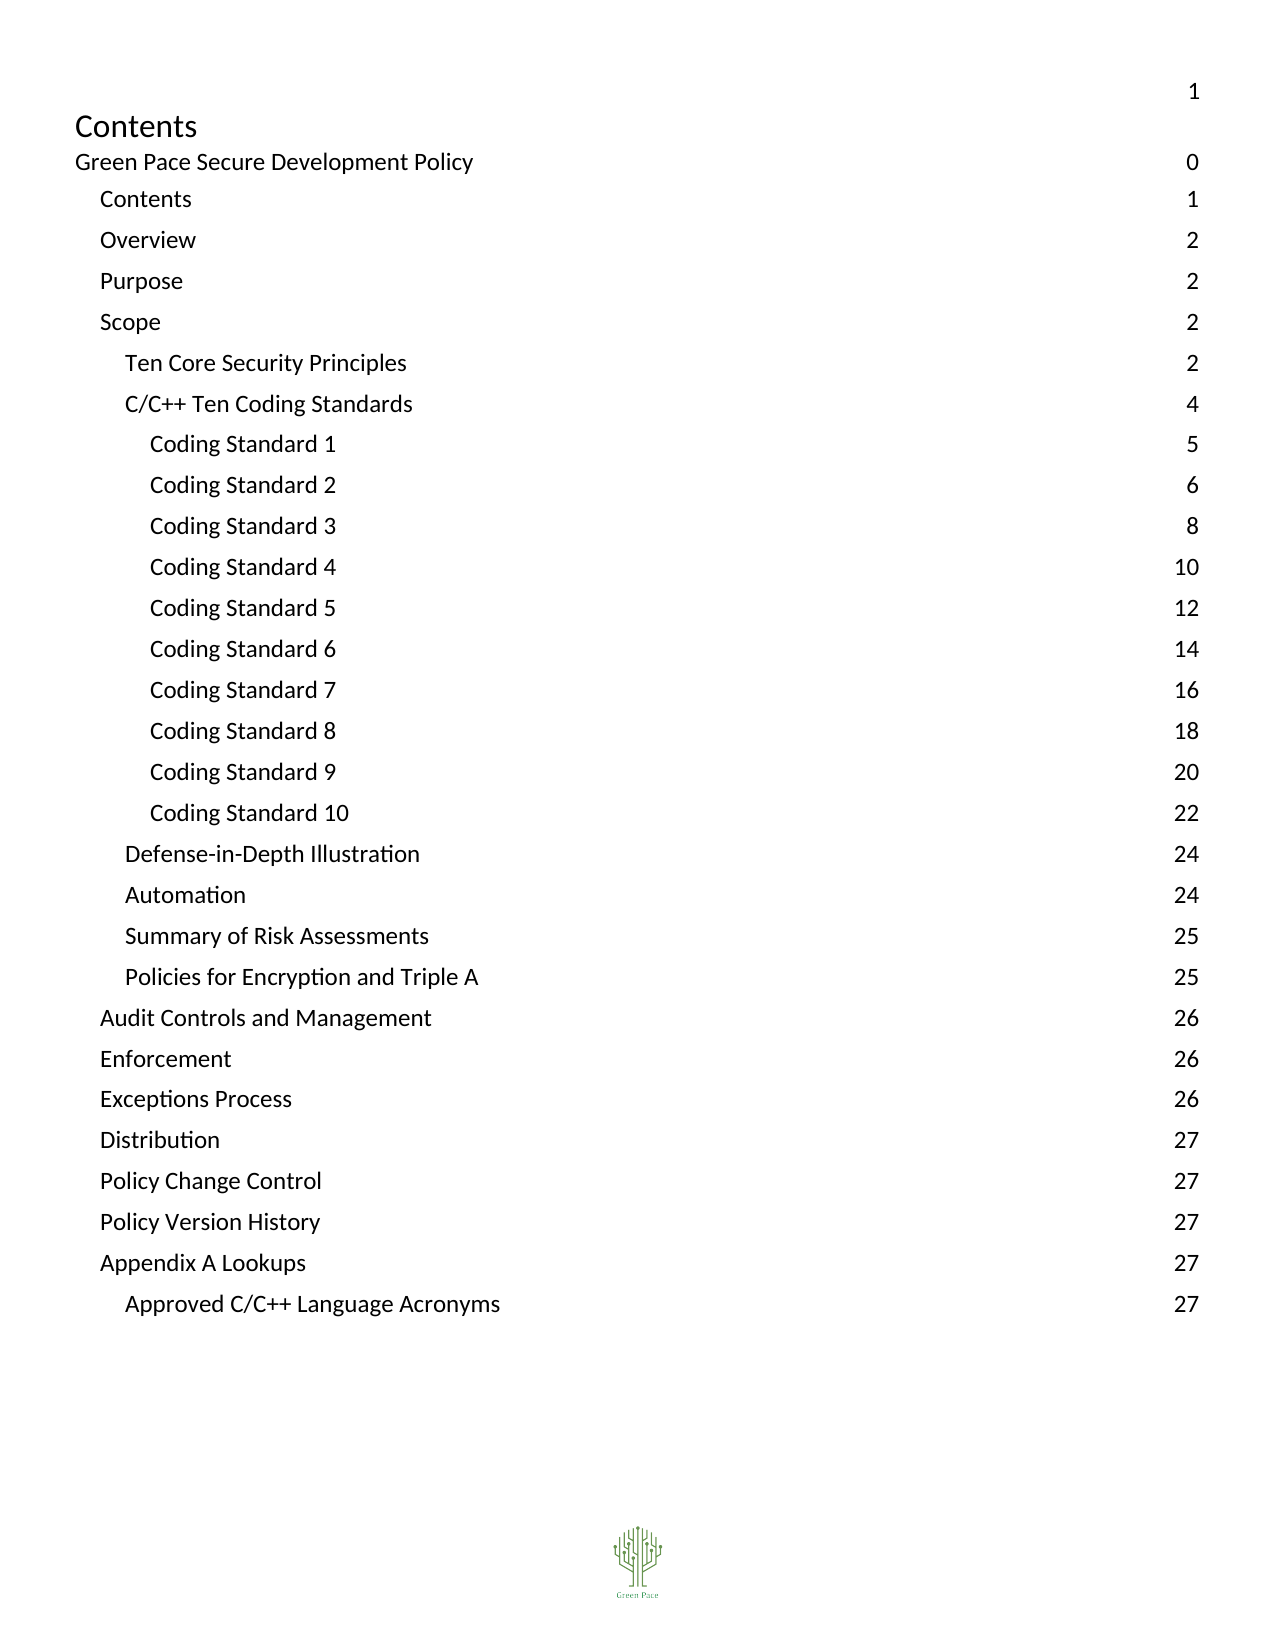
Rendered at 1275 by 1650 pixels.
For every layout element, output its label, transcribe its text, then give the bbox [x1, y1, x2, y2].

picture [605, 1521, 670, 1606]
subtitle Contents [75, 106, 1200, 146]
